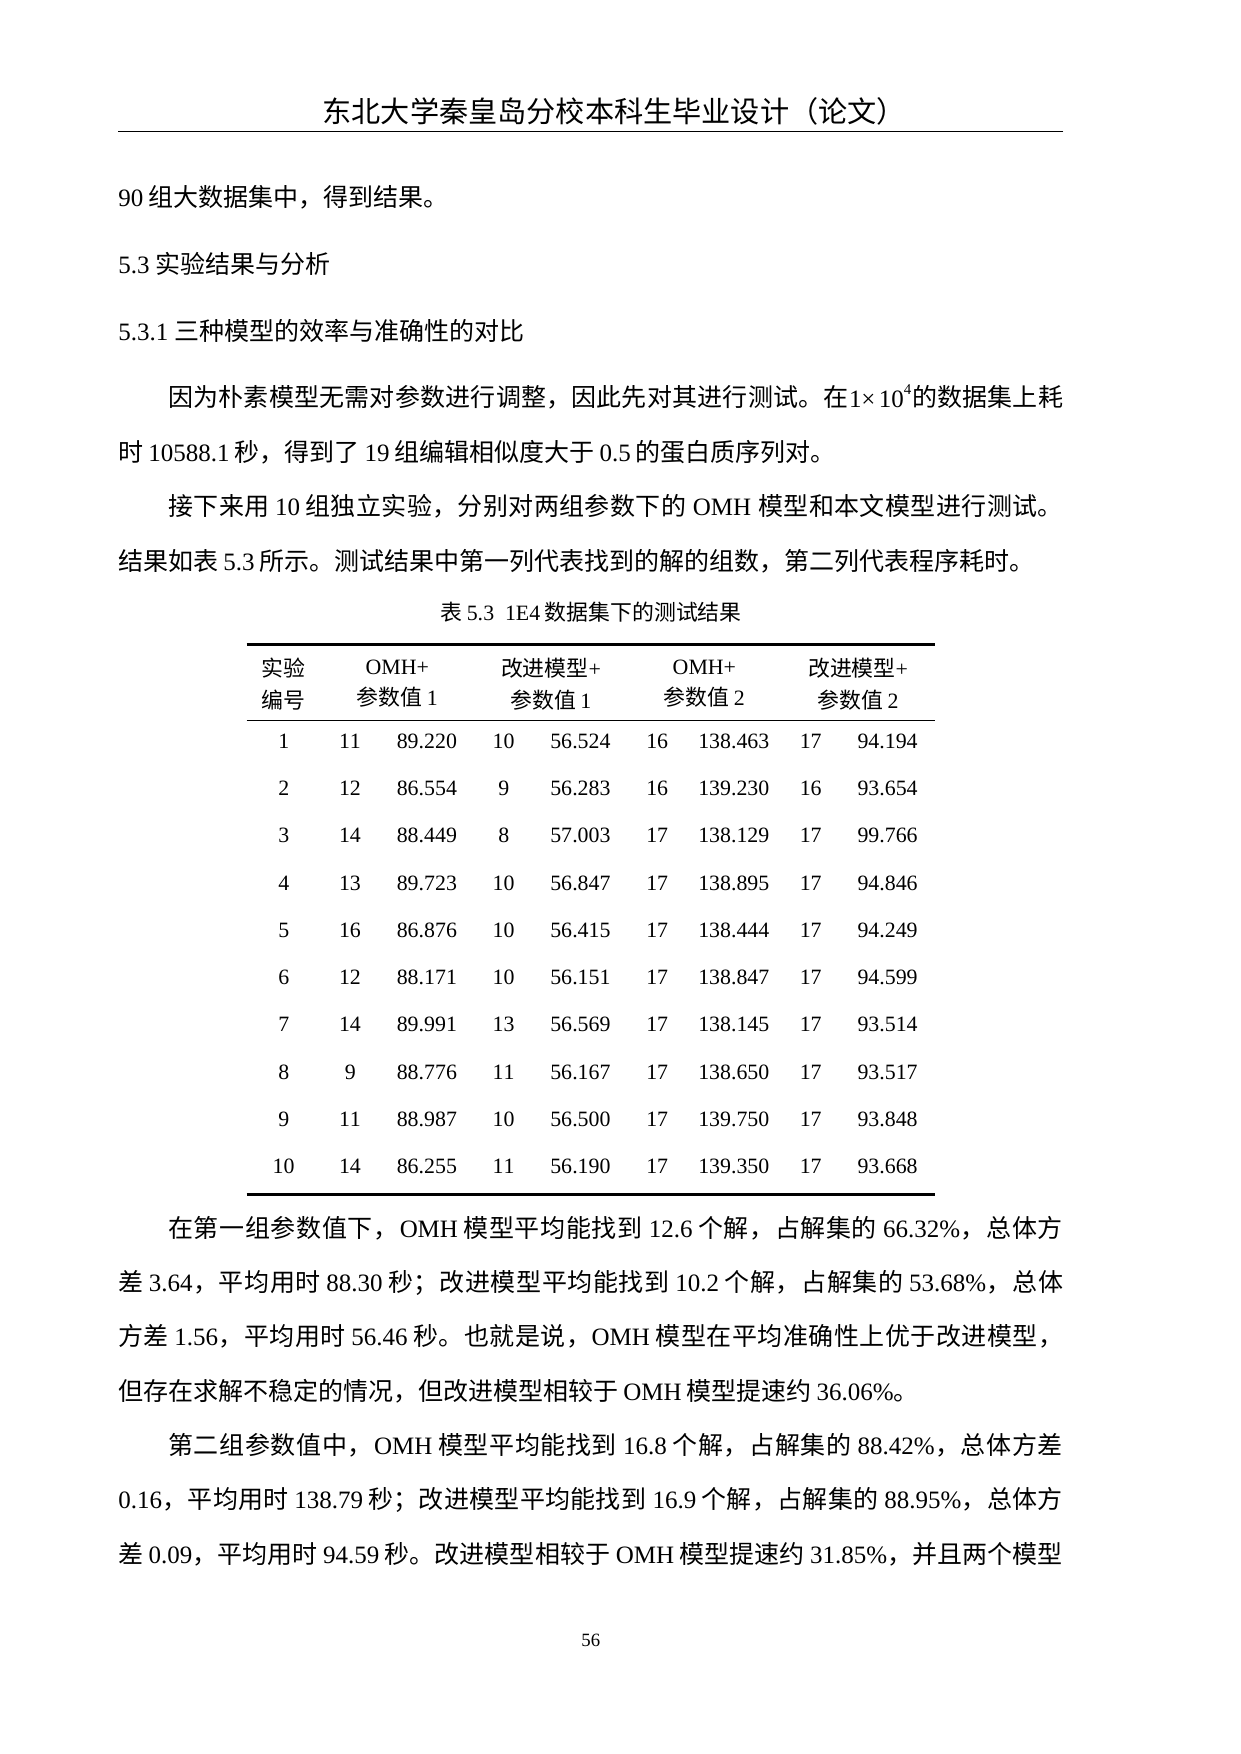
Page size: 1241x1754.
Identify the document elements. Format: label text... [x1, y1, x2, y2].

table_cell 94.249 [840, 909, 934, 956]
table_cell 139.750 [686, 1098, 781, 1145]
table_cell 8 [474, 814, 533, 861]
table_cell 56.151 [533, 956, 627, 1003]
table_cell 99.766 [840, 814, 934, 861]
table_cell 138.650 [686, 1051, 781, 1098]
table_cell 56.847 [533, 861, 627, 909]
table_cell 86.876 [380, 909, 474, 956]
table_cell 86.554 [380, 767, 474, 814]
table_cell 17 [628, 1003, 686, 1051]
table_cell 11 [474, 1051, 533, 1098]
table_cell 88.776 [380, 1051, 474, 1098]
table_cell 17 [628, 909, 686, 956]
table_cell 17 [781, 1051, 840, 1098]
table_cell 93.668 [840, 1145, 934, 1192]
table_cell 56.283 [533, 767, 627, 814]
table_cell 11 [320, 721, 379, 767]
table_cell 13 [320, 861, 379, 909]
table_cell 139.350 [686, 1145, 781, 1192]
table_cell 5 [247, 909, 320, 956]
table_cell 3 [247, 814, 320, 861]
text 因为朴素模型无需对参数进行调整，因此先对其进行测试。在的数据集上耗时10588.1秒，得到了19组编辑相似度大于0.5的蛋白质序列对。 [118, 378, 1063, 468]
table_cell 1 [247, 721, 320, 767]
table_cell 93.517 [840, 1051, 934, 1098]
table_cell 138.847 [686, 956, 781, 1003]
table_cell 17 [781, 956, 840, 1003]
table_cell 17 [628, 814, 686, 861]
subtitle 5.3.1 三种模型的效率与准确性的对比 [118, 311, 1063, 347]
text 表 5.3 1E4数据集下的测试结果 [118, 595, 1063, 627]
table_cell 2 [247, 767, 320, 814]
table_cell 17 [781, 909, 840, 956]
table_cell 7 [247, 1003, 320, 1051]
table_cell 94.846 [840, 861, 934, 909]
table_cell 16 [628, 721, 686, 767]
table_cell 17 [628, 861, 686, 909]
text 在第二部分中，为了方便比较，仍采用第一部分的测试数据集，在 Windows mingw平台完成对照实验。最后将调整好参数的模型部署在 Linux 中，应用于真实的90组大数据集中，得到结果。 [118, 177, 1063, 213]
table_cell 56.524 [533, 721, 627, 767]
table_cell 8 [247, 1051, 320, 1098]
table_header 改进模型+ 参数值2 [781, 646, 934, 719]
table_cell 14 [320, 1145, 379, 1192]
table_cell 10 [474, 1098, 533, 1145]
table_cell 138.463 [686, 721, 781, 767]
table_cell 16 [320, 909, 379, 956]
table_cell 17 [781, 861, 840, 909]
table_cell 13 [474, 1003, 533, 1051]
table_cell 56.190 [533, 1145, 627, 1192]
table_cell 10 [247, 1145, 320, 1192]
table_cell 11 [320, 1098, 379, 1145]
table_cell 93.848 [840, 1098, 934, 1145]
table_cell 14 [320, 1003, 379, 1051]
table_cell 17 [781, 1098, 840, 1145]
table_cell 9 [474, 767, 533, 814]
table_cell 56.569 [533, 1003, 627, 1051]
text 在第一组参数值下，OMH模型平均能找到12.6个解，占解集的66.32%，总体方差3.64，平均用时88.30秒；改进模型平均能找到10.2个解，占解集的53.68%，总体方差1.56，平均用时56.46秒。也就是说，OMH模型在平均准确性上优于改进模型，但存在求解不稳定的情况，但改进模型相较于OMH模型提速约36.06%。 [118, 1208, 1063, 1407]
table_cell 138.895 [686, 861, 781, 909]
table_cell 94.599 [840, 956, 934, 1003]
table_cell 138.129 [686, 814, 781, 861]
table_cell 14 [320, 814, 379, 861]
table_cell 138.145 [686, 1003, 781, 1051]
table_cell 57.003 [533, 814, 627, 861]
table_cell 16 [628, 767, 686, 814]
table_cell 10 [474, 909, 533, 956]
table_cell 10 [474, 721, 533, 767]
table_cell 17 [628, 1098, 686, 1145]
table_cell 9 [320, 1051, 379, 1098]
table_cell 10 [474, 861, 533, 909]
table_cell 17 [781, 1003, 840, 1051]
table_cell 10 [474, 956, 533, 1003]
table_cell 88.987 [380, 1098, 474, 1145]
table_cell 138.444 [686, 909, 781, 956]
table_cell 89.991 [380, 1003, 474, 1051]
table_cell 88.449 [380, 814, 474, 861]
table_cell 94.194 [840, 721, 934, 767]
table_cell 56.167 [533, 1051, 627, 1098]
table_cell 93.654 [840, 767, 934, 814]
table_cell 4 [247, 861, 320, 909]
table_cell 17 [781, 1145, 840, 1192]
text 5.3 实验结果与分析 [118, 244, 1063, 280]
table_cell 17 [781, 721, 840, 767]
table_cell 86.255 [380, 1145, 474, 1192]
table_cell 16 [781, 767, 840, 814]
table_cell 89.723 [380, 861, 474, 909]
table_cell 139.230 [686, 767, 781, 814]
table_cell 9 [247, 1098, 320, 1145]
table_cell 17 [628, 1145, 686, 1192]
table_cell 17 [781, 814, 840, 861]
table_cell 56.500 [533, 1098, 627, 1145]
table_cell 12 [320, 767, 379, 814]
table_cell 11 [474, 1145, 533, 1192]
table_header OMH+ 参数值1 [320, 646, 474, 719]
table_cell 89.220 [380, 721, 474, 767]
table_cell 17 [628, 1051, 686, 1098]
table_cell 12 [320, 956, 379, 1003]
table_cell 17 [628, 956, 686, 1003]
table_header 实验编号 [247, 646, 320, 719]
table_header OMH+ 参数值2 [628, 646, 781, 719]
table_cell 93.514 [840, 1003, 934, 1051]
table_cell 6 [247, 956, 320, 1003]
table_header 改进模型+ 参数值1 [474, 646, 627, 719]
text 接下来用10组独立实验，分别对两组参数下的 OMH 模型和本文模型进行测试。结果如表5.3所示。测试结果中第一列代表找到的解的组数，第二列代表程序耗时。 [118, 487, 1063, 577]
table_cell 88.171 [380, 956, 474, 1003]
table_cell 56.415 [533, 909, 627, 956]
